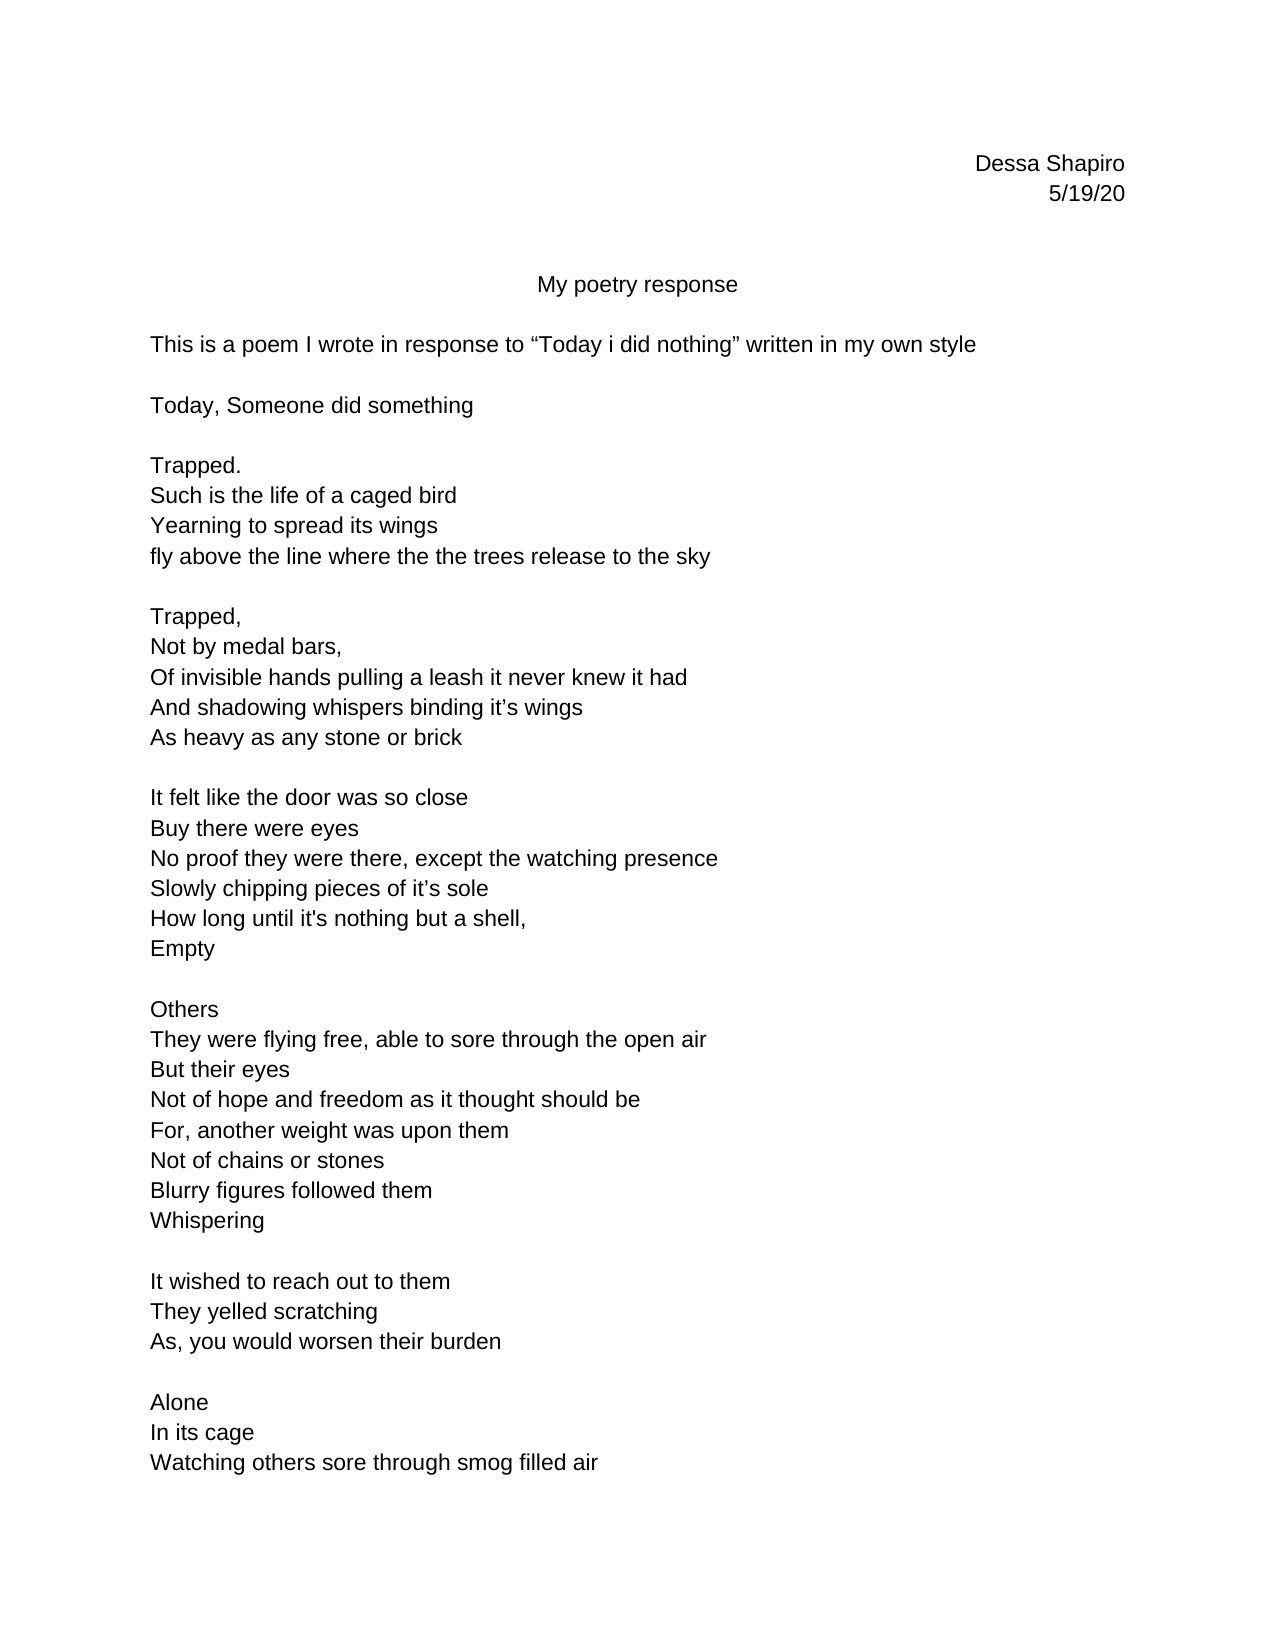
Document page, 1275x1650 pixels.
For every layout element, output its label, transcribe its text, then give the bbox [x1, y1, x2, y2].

text 5/19/20 [150, 180, 1125, 207]
text It wished to reach out to them [150, 1268, 1125, 1294]
text Not by medal bars, [150, 633, 1125, 660]
text Others [150, 996, 1125, 1022]
text No proof they were there, except the watching presence [150, 845, 1125, 871]
text They yelled scratching [150, 1298, 1125, 1324]
text As, you would worsen their burden [150, 1328, 1125, 1354]
text Trapped. [150, 452, 1125, 478]
text fly above the line where the the trees release to the sky [150, 543, 1125, 569]
text And shadowing whispers binding it’s wings [150, 694, 1125, 720]
text Blurry figures followed them [150, 1177, 1125, 1203]
text Of invisible hands pulling a leash it never knew it had [150, 663, 1125, 690]
text For, another weight was upon them [150, 1117, 1125, 1143]
text Today, Someone did something [150, 392, 1125, 418]
text Empty [150, 935, 1125, 962]
text Not of chains or stones [150, 1147, 1125, 1173]
text It felt like the door was so close [150, 784, 1125, 811]
text How long until it's nothing but a shell, [150, 905, 1125, 932]
text This is a poem I wrote in response to “Today i did nothing” written in my own style [150, 331, 1125, 358]
text Not of hope and freedom as it thought should be [150, 1086, 1125, 1113]
text Yearning to spread its wings [150, 512, 1125, 539]
text Dessa Shapiro [150, 150, 1125, 176]
text But their eyes [150, 1056, 1125, 1083]
text They were flying free, able to sore through the open air [150, 1026, 1125, 1052]
text Such is the life of a caged bird [150, 482, 1125, 509]
text As heavy as any stone or brick [150, 724, 1125, 750]
text In its cage [150, 1419, 1125, 1445]
text Alone [150, 1388, 1125, 1415]
text My poetry response [150, 271, 1125, 297]
text Slowly chipping pieces of it’s sole [150, 875, 1125, 901]
text Buy there were eyes [150, 814, 1125, 841]
text Trapped, [150, 603, 1125, 629]
text Whispering [150, 1207, 1125, 1234]
text Watching others sore through smog filled air [150, 1449, 1125, 1475]
